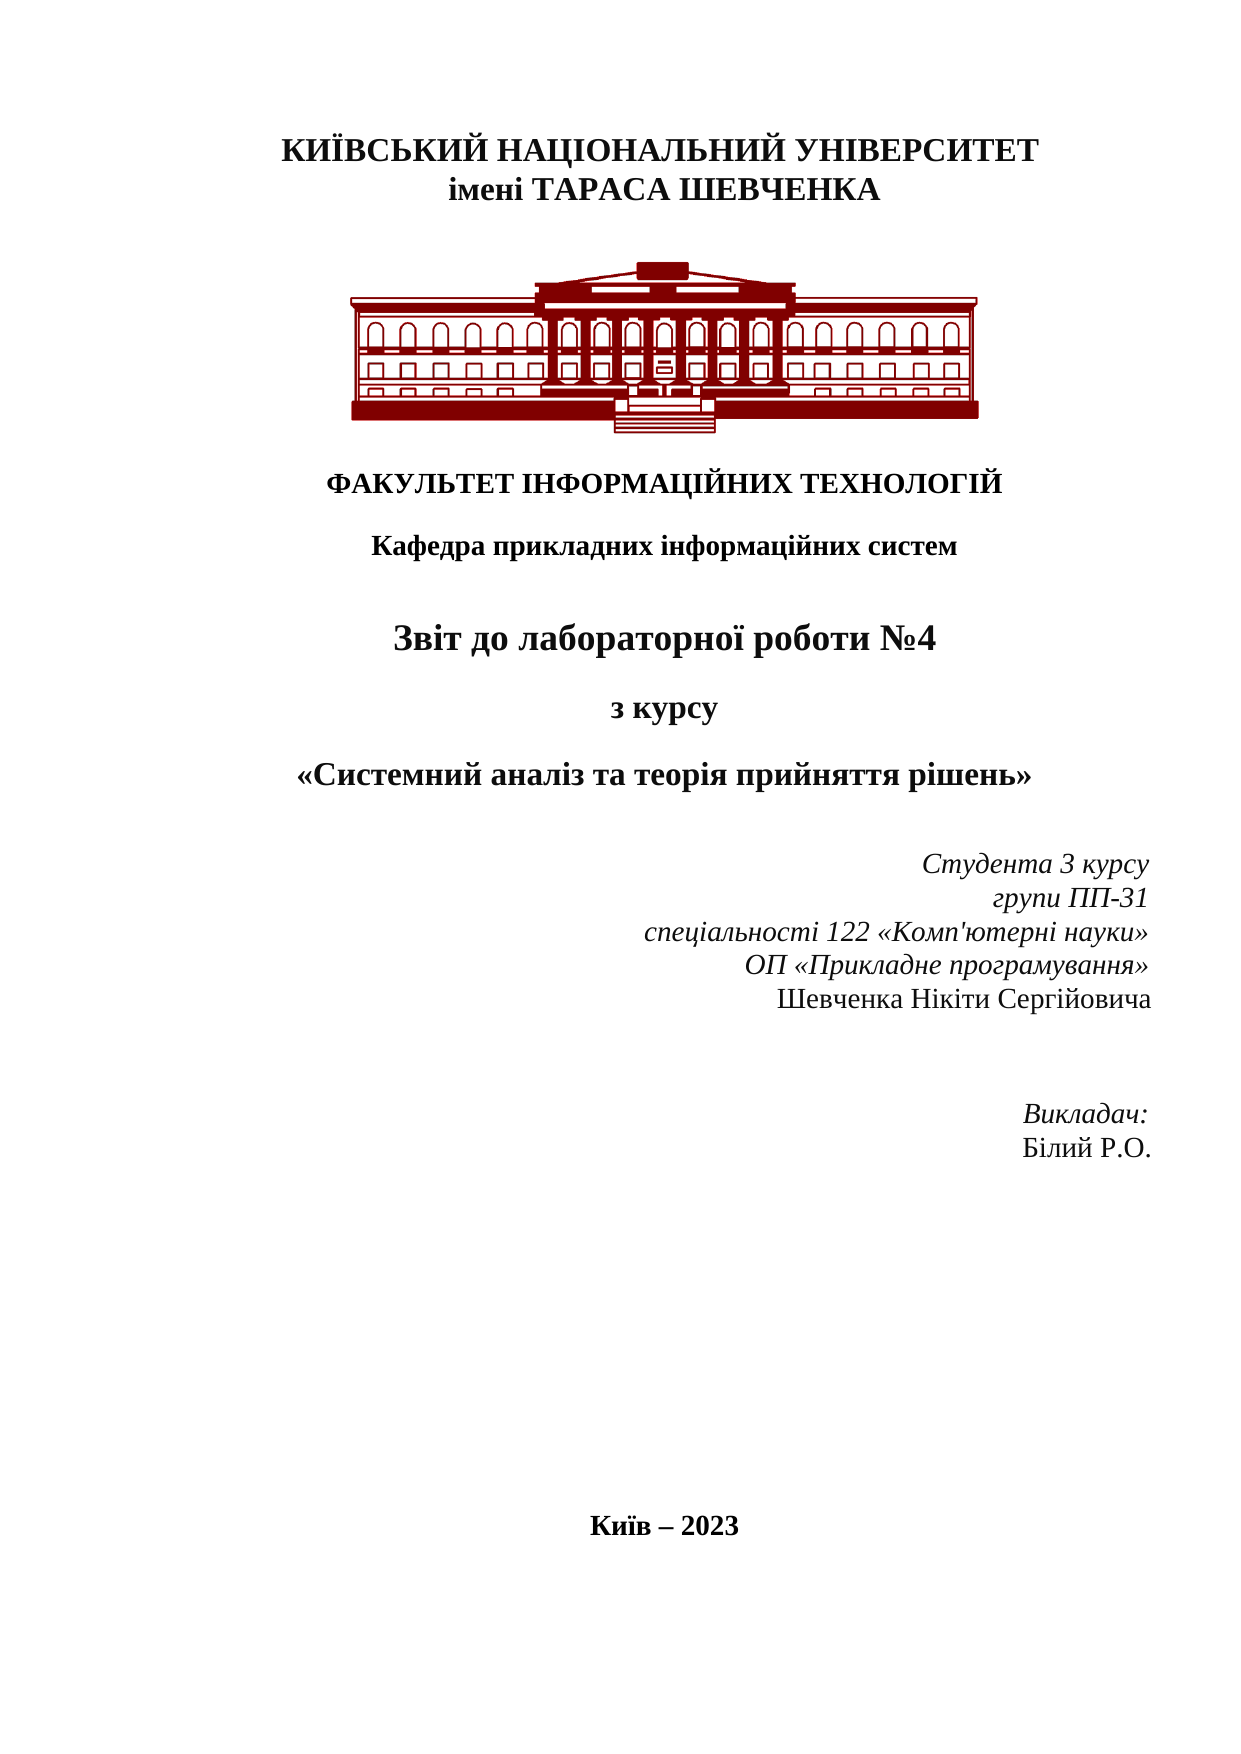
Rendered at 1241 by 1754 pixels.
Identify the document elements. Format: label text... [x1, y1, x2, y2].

text ОП «Прикладне програмування» [177, 947, 1152, 981]
text «Системний аналіз та теорія прийняття рішень» [177, 754, 1152, 793]
text Шевченка Нікіти Сергійовича [177, 981, 1152, 1014]
text Кафедра прикладних інформаційних систем [177, 528, 1152, 562]
text КИЇВСЬКИЙ НАЦІОНАЛЬНИЙ УНІВЕРСИТЕТ [177, 131, 1152, 169]
text Викладач: [177, 1096, 1152, 1130]
text Білий Р.О. [177, 1130, 1152, 1163]
picture [347, 261, 982, 438]
text з курсу [177, 687, 1152, 726]
text групи ПП-31 [177, 880, 1152, 914]
text імені ТАРАСА ШЕВЧЕНКА [177, 169, 1152, 207]
text Студента 3 курсу [177, 847, 1152, 880]
text Київ – 2023 [177, 1508, 1152, 1542]
text Звіт до лабораторної роботи №4 [177, 616, 1152, 659]
text ФАКУЛЬТЕТ ІНФОРМАЦІЙНИХ ТЕХНОЛОГІЙ [177, 466, 1152, 499]
text спеціальності 122 «Комп'ютерні науки» [177, 914, 1152, 947]
